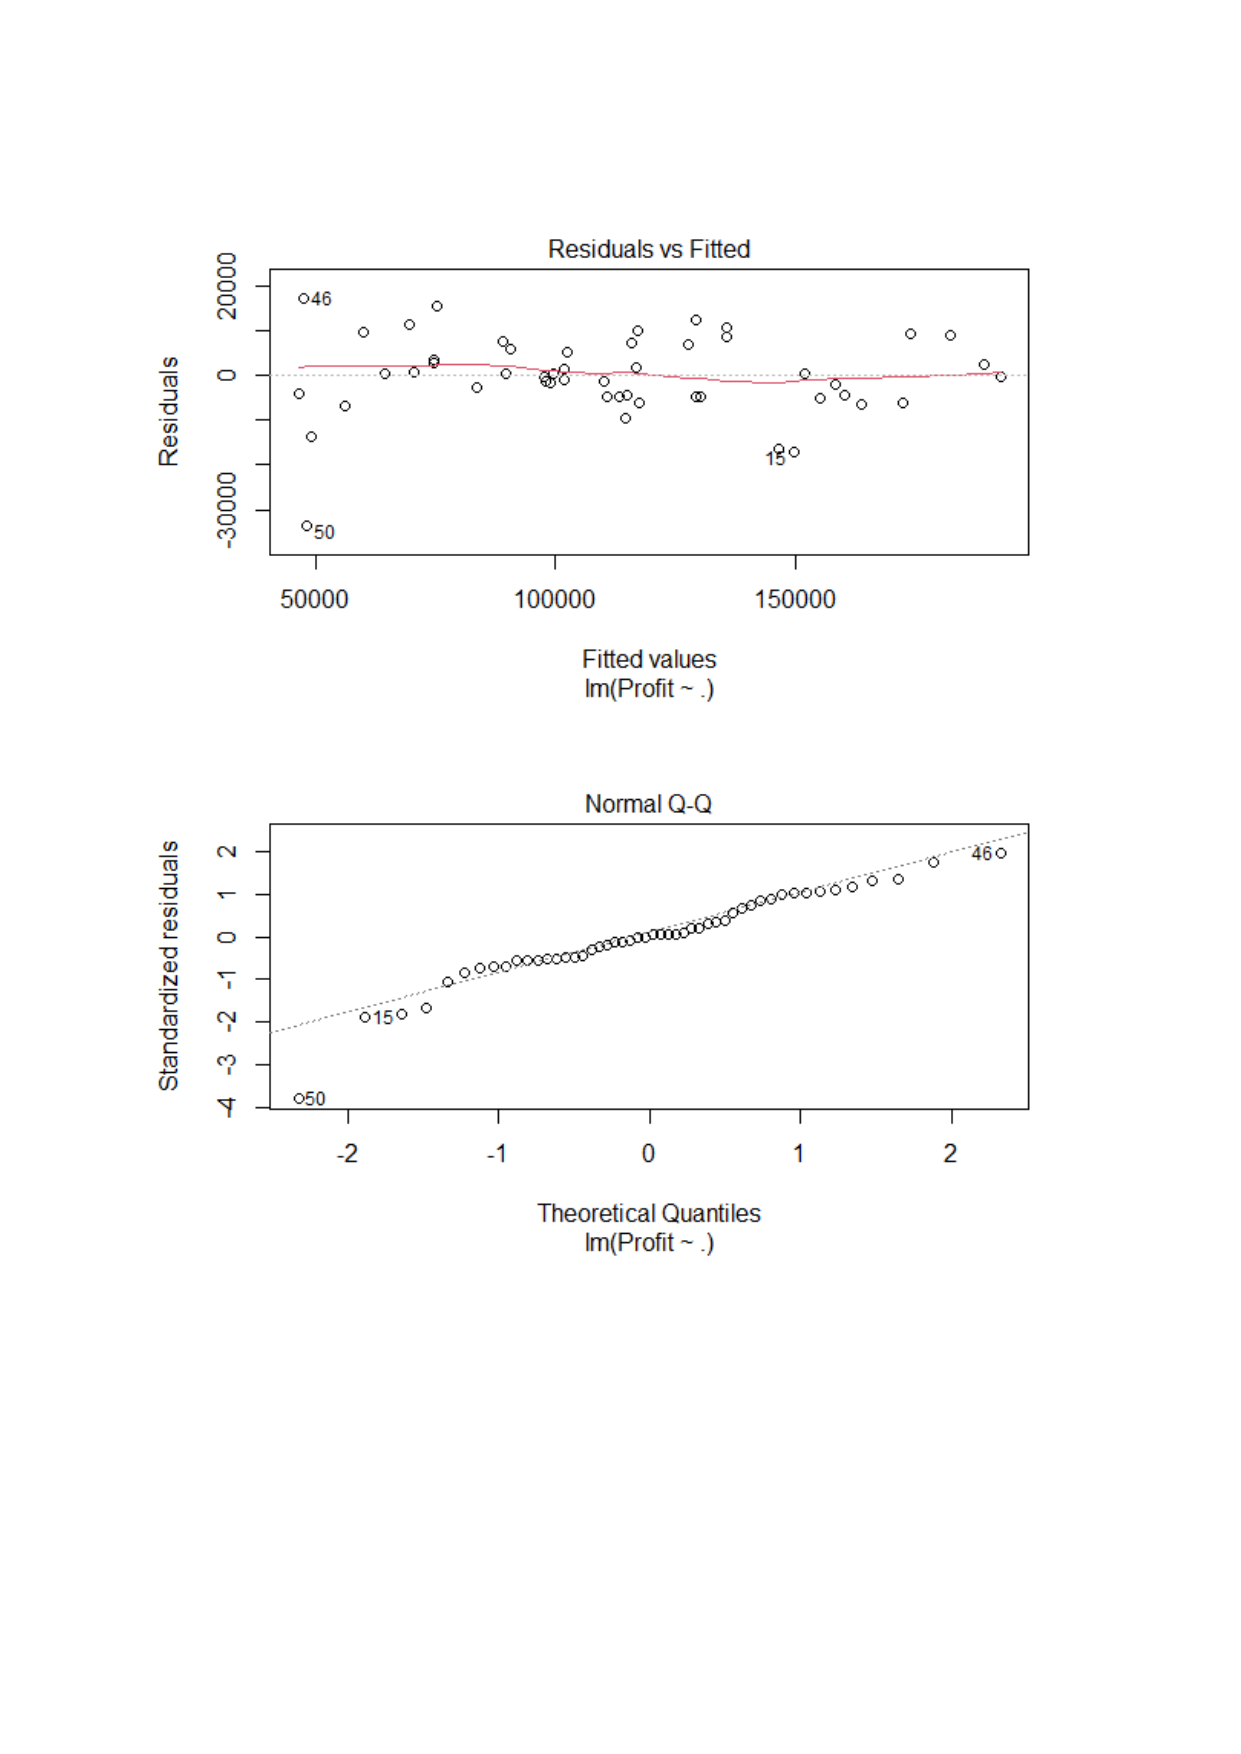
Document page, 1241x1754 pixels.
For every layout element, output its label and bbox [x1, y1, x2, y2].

picture [150, 150, 1091, 1259]
